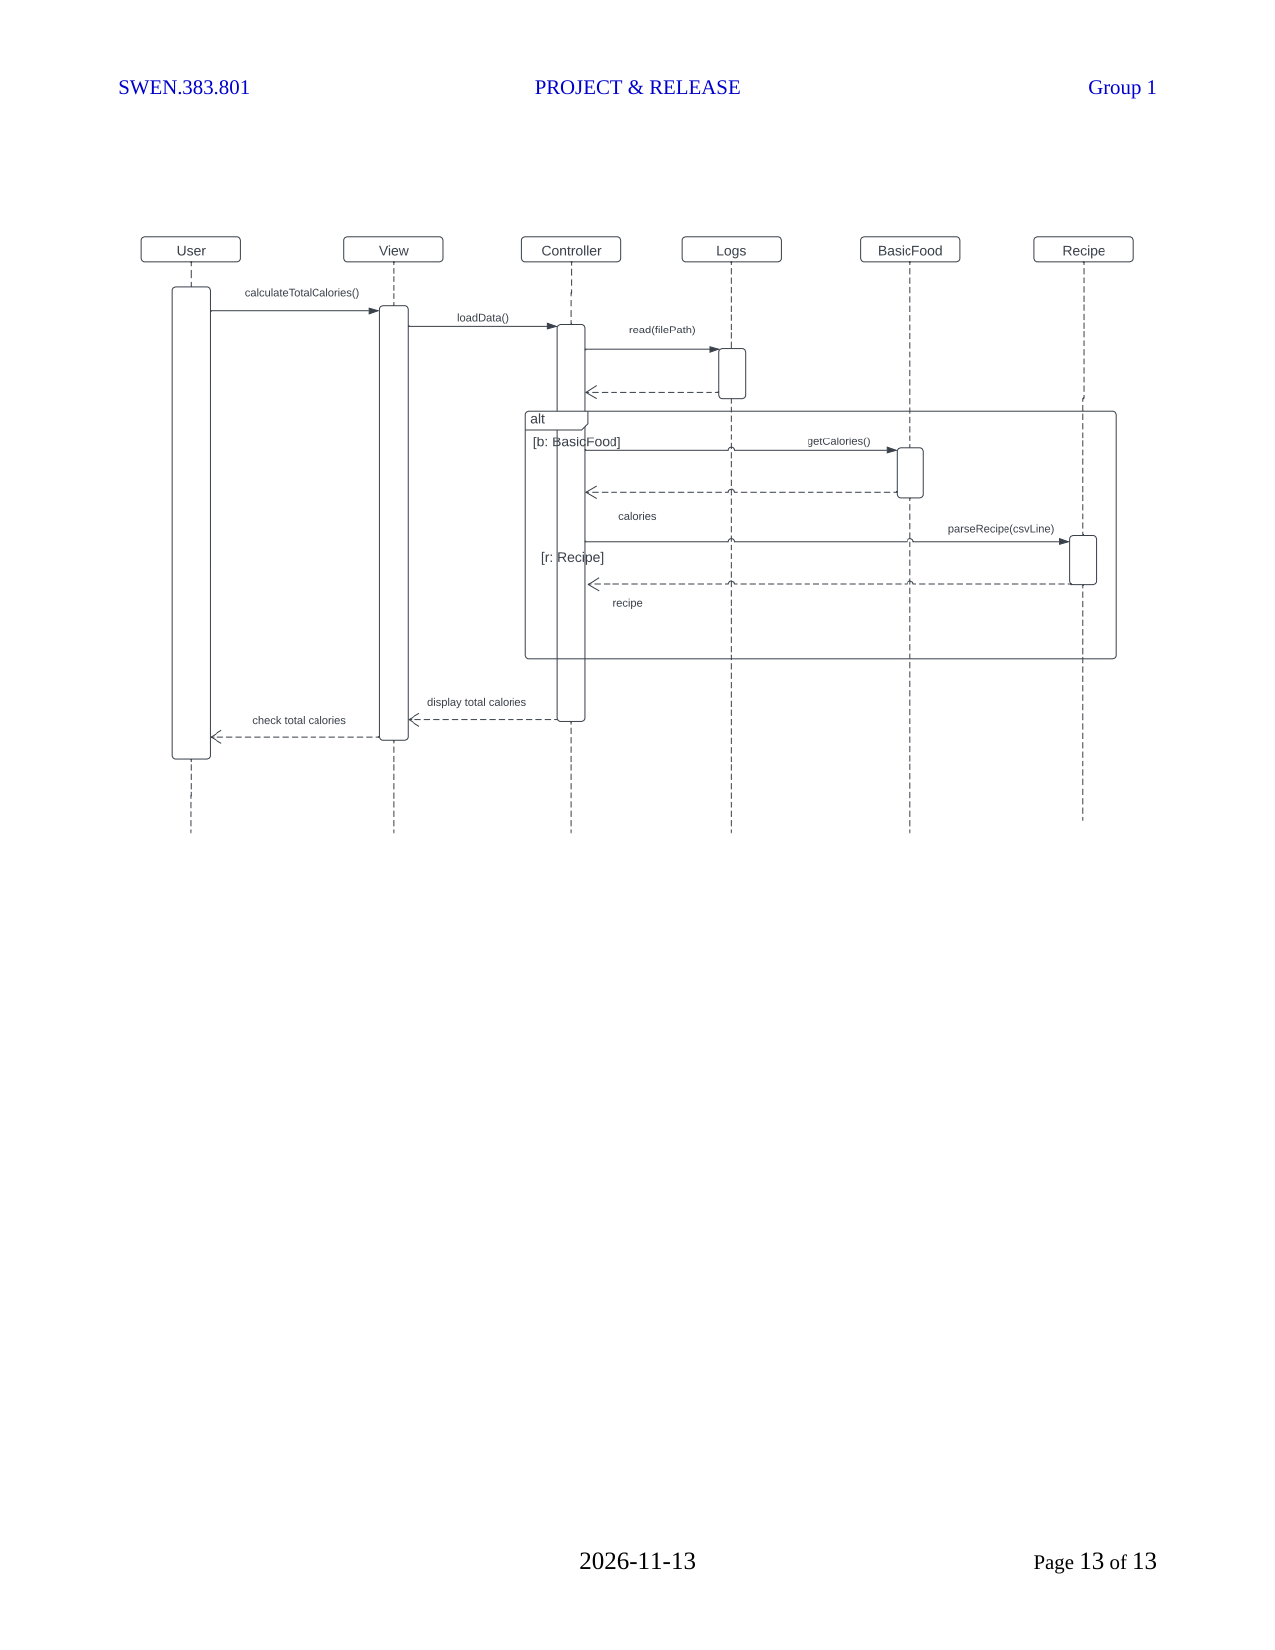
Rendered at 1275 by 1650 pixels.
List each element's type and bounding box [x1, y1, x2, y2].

picture [118, 222, 1203, 871]
